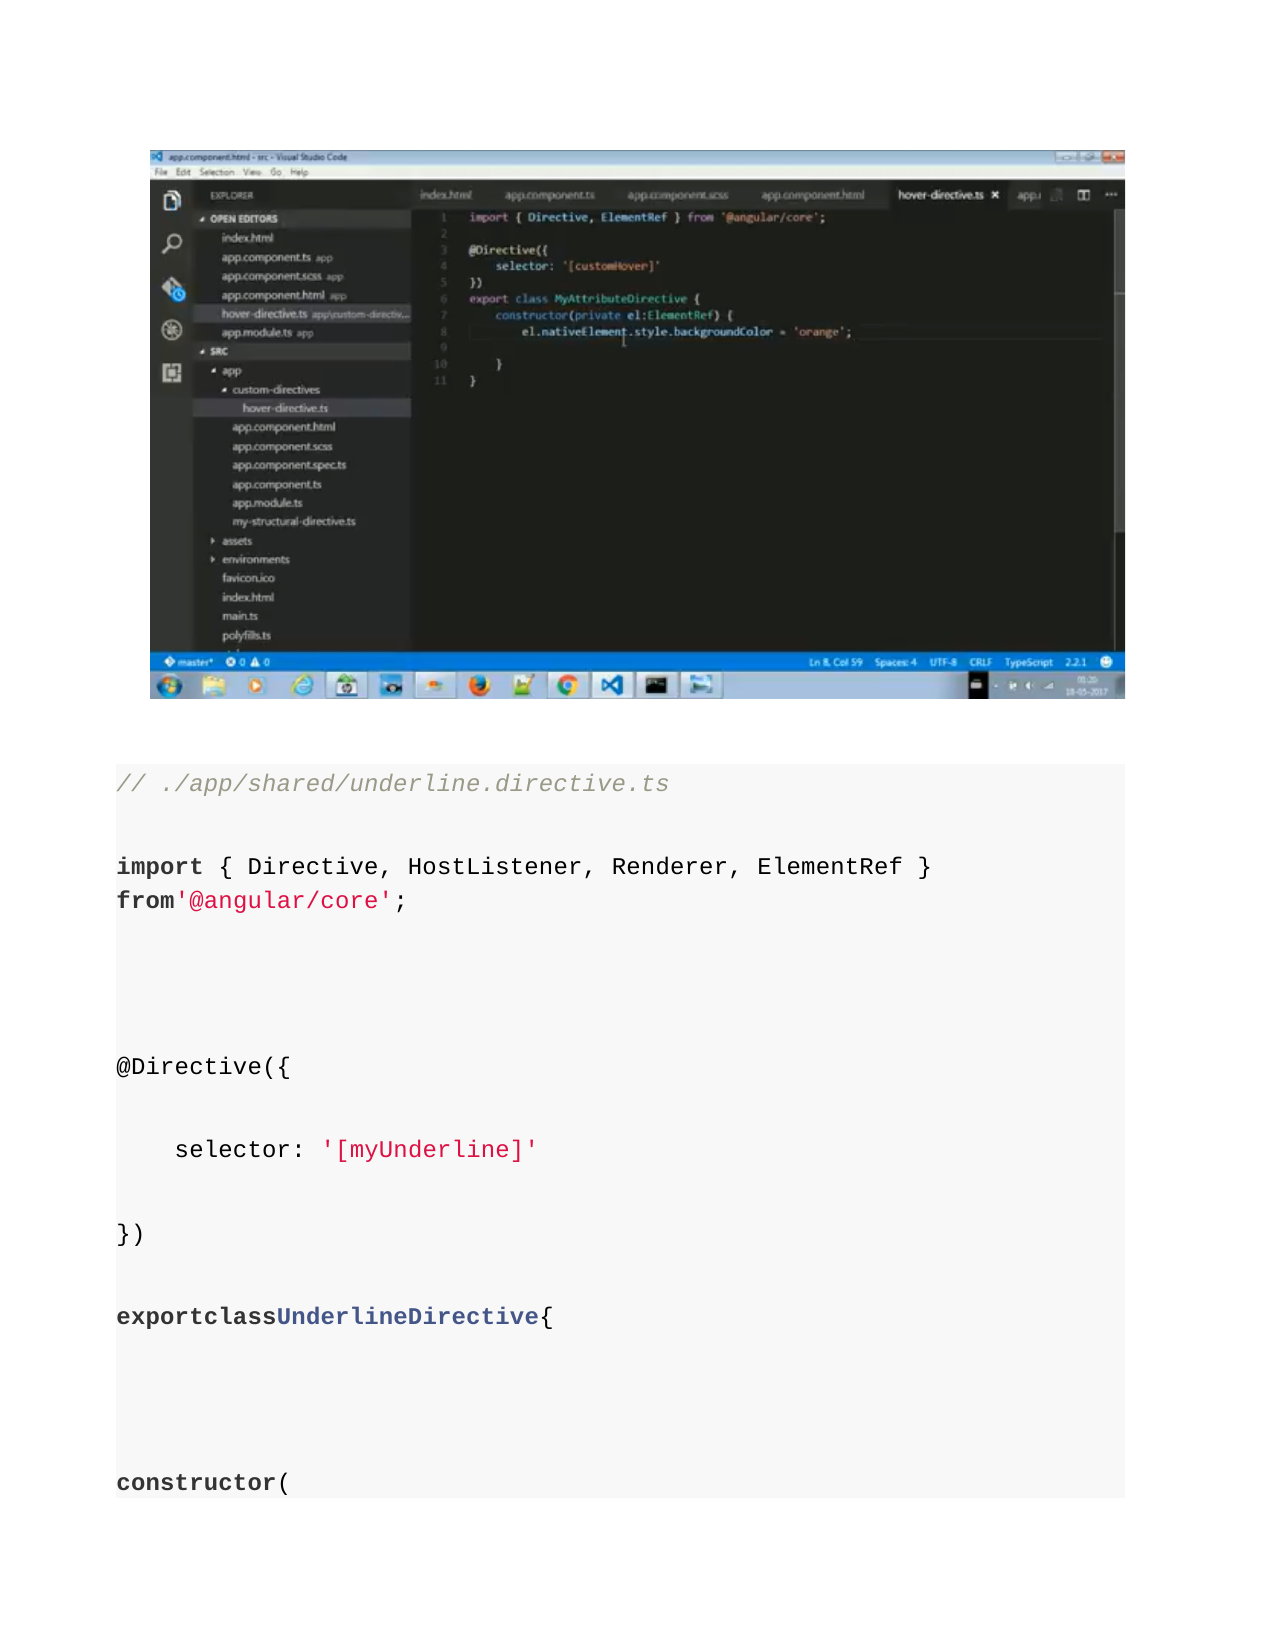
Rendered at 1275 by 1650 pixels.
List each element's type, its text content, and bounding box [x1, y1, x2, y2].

text constructor( [116, 1463, 1125, 1498]
text import { Directive, HostListener, Renderer, ElementRef } from'@angular/core'; [116, 847, 1125, 916]
text @Directive({ [116, 1048, 1125, 1082]
picture [150, 150, 1125, 699]
text selector: '[myUnderline]' [116, 1131, 1125, 1165]
text }) [116, 1214, 1125, 1248]
text exportclassUnderlineDirective{ [116, 1297, 1125, 1331]
text // ./app/shared/underline.directive.ts [116, 764, 1125, 798]
